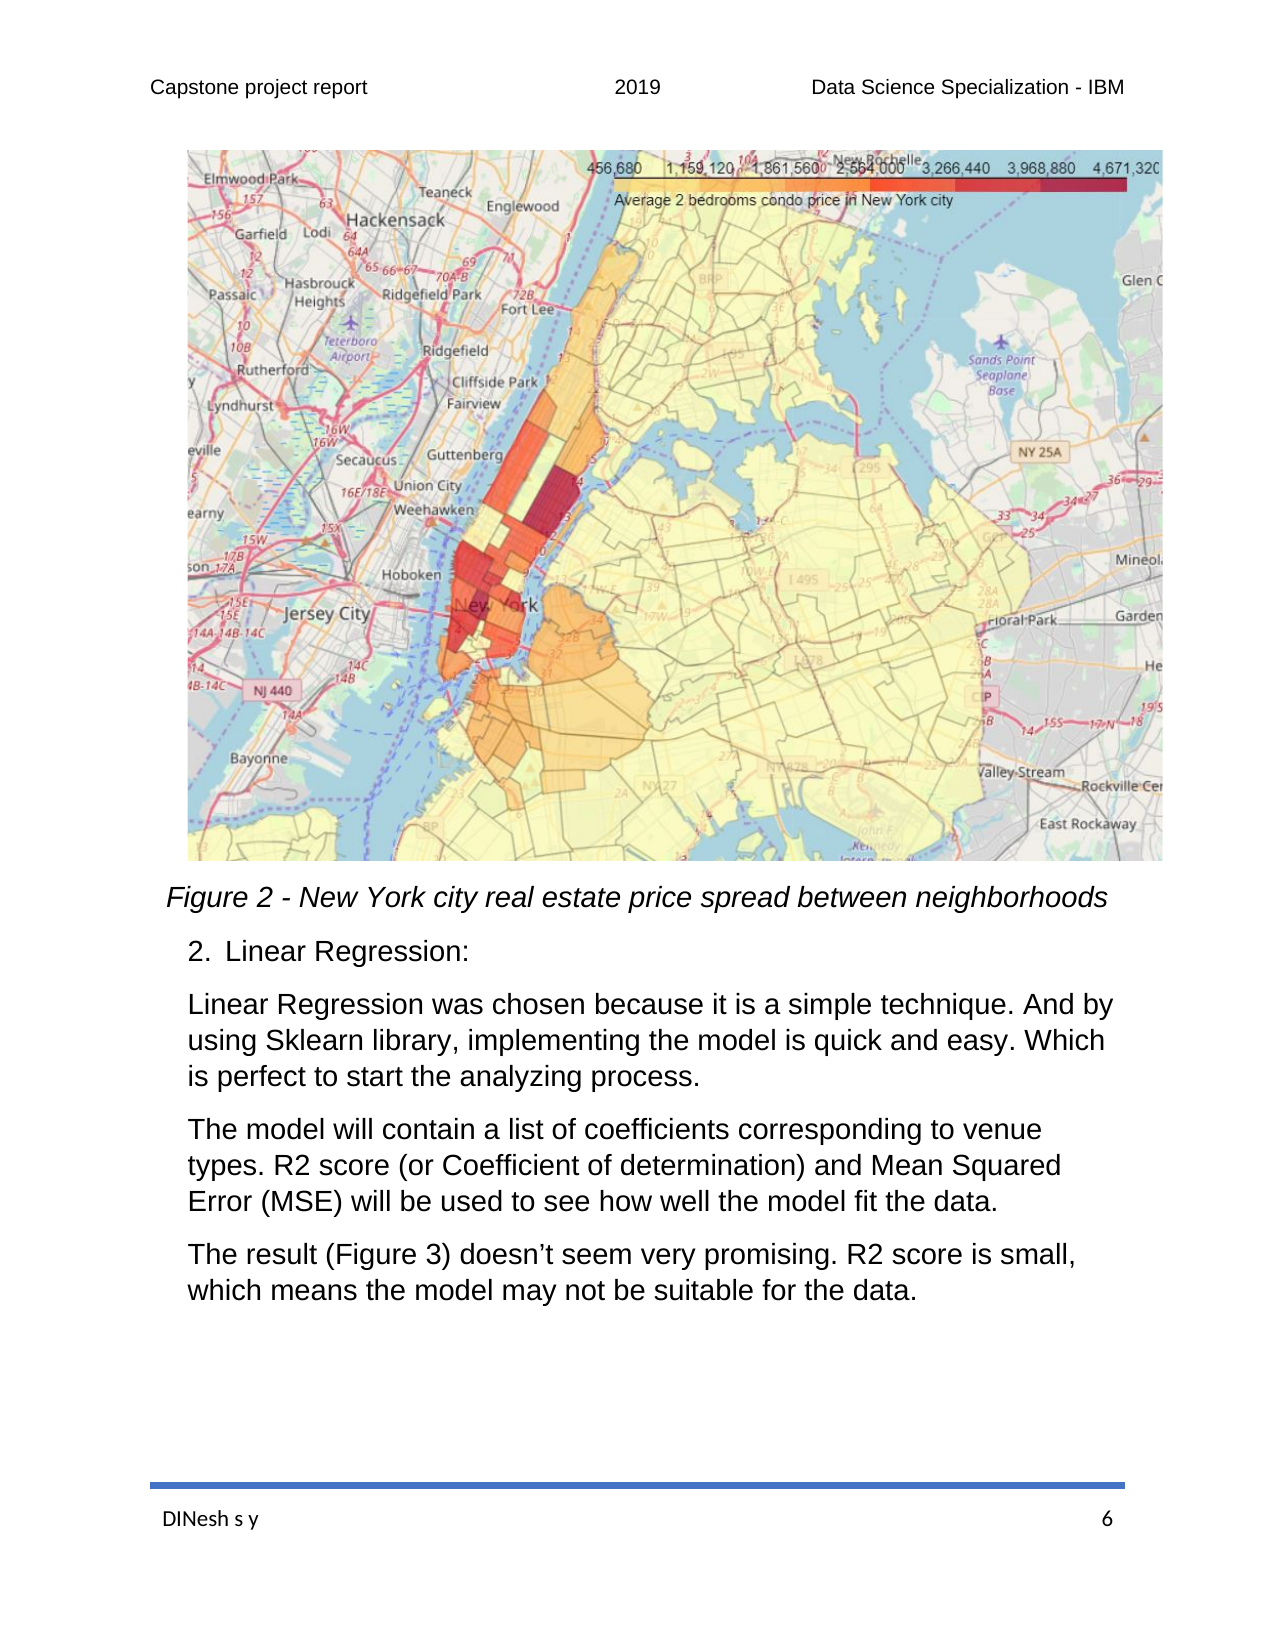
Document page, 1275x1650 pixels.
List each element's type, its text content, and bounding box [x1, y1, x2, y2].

picture [187, 150, 1163, 861]
text Linear Regression was chosen because it is a simple technique. And by using Sklearn library, implementing the model is quick and easy. Which is perfect to start the analyzing process. [187, 987, 1125, 1093]
text The model will contain a list of coefficients corresponding to venue types. R2 score (or Coefficient of determination) and Mean Squared Error (MSE) will be used to see how well the model fit the data. [187, 1112, 1125, 1218]
text The result (Figure 3) doesn’t seem very promising. R2 score is small, which means the model may not be suitable for the data. [187, 1237, 1125, 1307]
list Linear Regression: [187, 934, 1125, 968]
text Figure 2 - New York city real estate price spread between neighborhoods [150, 880, 1125, 913]
